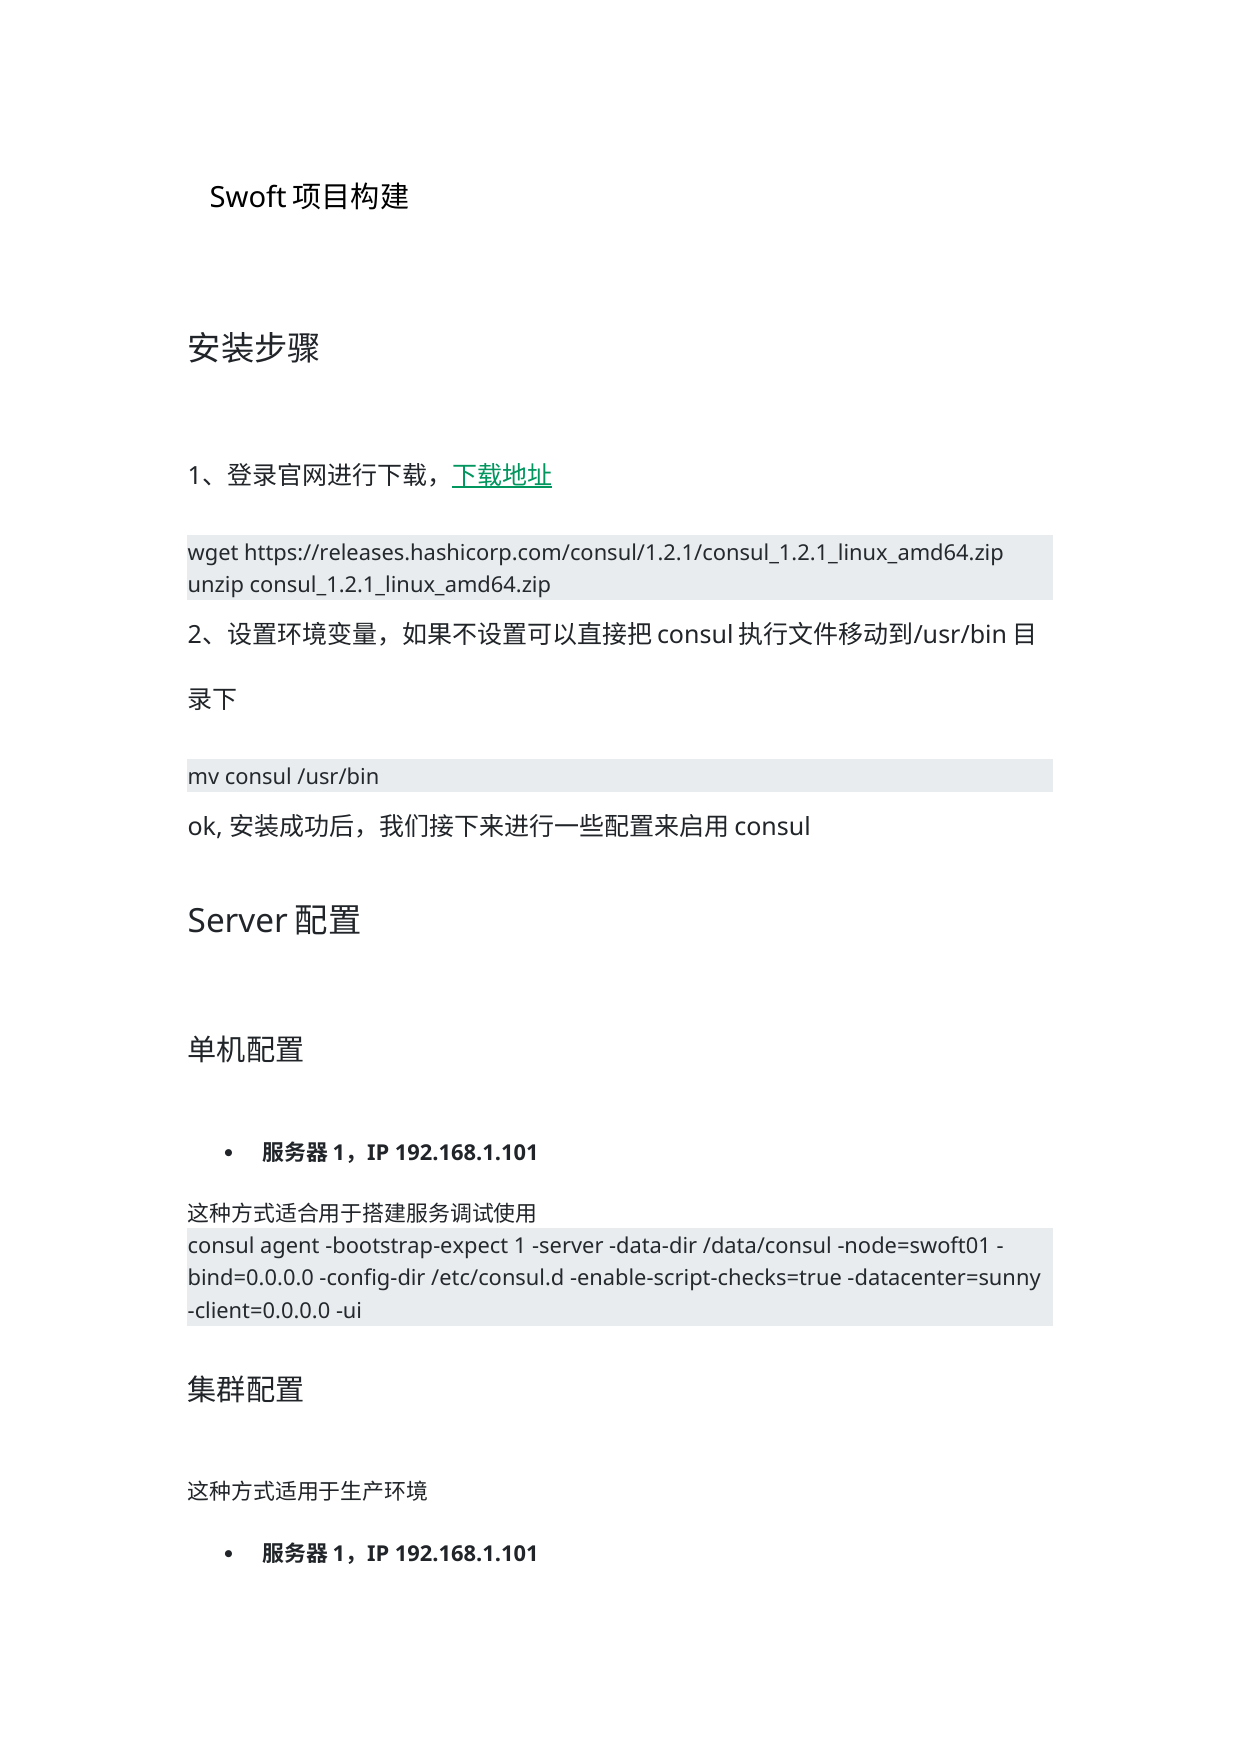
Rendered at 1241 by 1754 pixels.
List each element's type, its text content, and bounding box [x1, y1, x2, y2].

list 服务器1，IP 192.168.1.101 [225, 1536, 1053, 1568]
text ok, 安装成功后，我们接下来进行一些配置来启用consul [187, 792, 1053, 857]
subtitle 单机配置 [187, 1015, 1053, 1080]
text unzip consul_1.2.1_linux_amd64.zip [187, 568, 1053, 600]
text wget https://releases.hashicorp.com/consul/1.2.1/consul_1.2.1_linux_amd64.zip [187, 535, 1053, 568]
text 这种方式适用于生产环境 [187, 1474, 1053, 1506]
list 服务器1，IP 192.168.1.101 [225, 1134, 1053, 1167]
text Swoft项目构建 [209, 162, 1031, 227]
subtitle 集群配置 [187, 1355, 1053, 1420]
text 这种方式适合用于搭建服务调试使用 [187, 1196, 1053, 1228]
text 2、设置环境变量，如果不设置可以直接把consul执行文件移动到/usr/bin目录下 [187, 600, 1053, 730]
text 1、登录官网进行下载，下载地址 [187, 441, 1053, 506]
subtitle Server配置 [187, 886, 1053, 951]
text mv consul /usr/bin [187, 759, 1053, 792]
subtitle 安装步骤 [187, 314, 1053, 379]
text consul agent -bootstrap-expect 1 -server -data-dir /data/consul -node=swoft01 -bind=0.0.0.0 -config-dir /etc/consul.d -enable-script-checks=true -datacenter=sunny -client=0.0.0.0 -ui [187, 1228, 1053, 1326]
